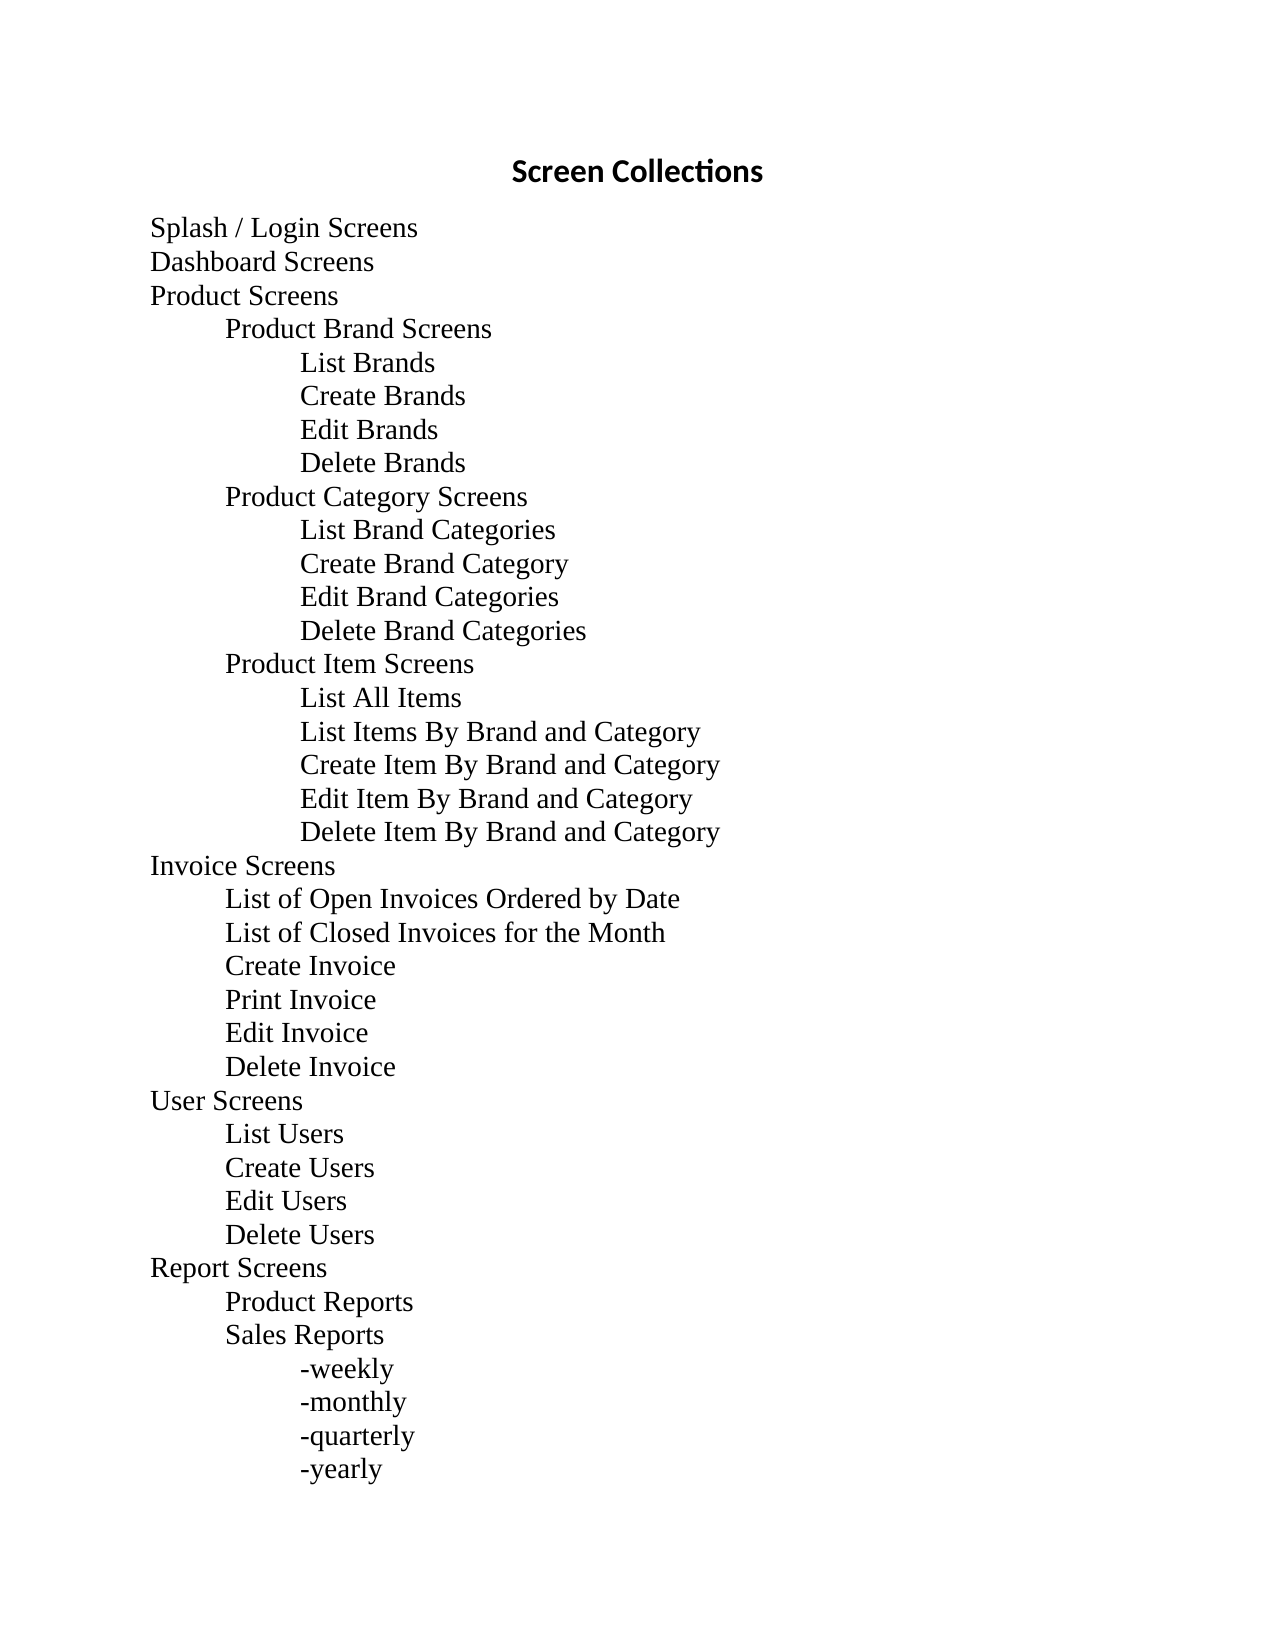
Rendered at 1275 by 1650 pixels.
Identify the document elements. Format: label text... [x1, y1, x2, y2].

text Product Reports [150, 1284, 1125, 1317]
text Delete Brands [150, 445, 1125, 479]
text Edit Brand Categories [150, 579, 1125, 613]
text Print Invoice [150, 982, 1125, 1016]
text Create Users [150, 1150, 1125, 1183]
text List Brand Categories [150, 512, 1125, 546]
text -monthly [150, 1384, 1125, 1418]
text List Users [150, 1116, 1125, 1150]
text Delete Invoice [150, 1049, 1125, 1083]
text List Items By Brand and Category [150, 714, 1125, 747]
text Splash / Login Screens [150, 211, 1125, 244]
text Product Item Screens [150, 647, 1125, 680]
text Create Brand Category [150, 546, 1125, 579]
text Create Invoice [150, 948, 1125, 982]
text List of Open Invoices Ordered by Date [150, 881, 1125, 915]
text Create Brands [150, 378, 1125, 412]
text Product Screens [150, 278, 1125, 311]
text Edit Invoice [150, 1016, 1125, 1049]
text Delete Users [150, 1217, 1125, 1250]
text Edit Item By Brand and Category [150, 781, 1125, 814]
text Dashboard Screens [150, 244, 1125, 278]
text Sales Reports [150, 1317, 1125, 1351]
text Product Brand Screens [150, 311, 1125, 345]
text -weekly [150, 1351, 1125, 1384]
text List All Items [150, 680, 1125, 714]
text -quarterly [150, 1418, 1125, 1452]
text Screen Collections [150, 150, 1125, 191]
text User Screens [150, 1083, 1125, 1116]
text Edit Users [150, 1183, 1125, 1217]
text Report Screens [150, 1250, 1125, 1284]
text Delete Item By Brand and Category [150, 814, 1125, 848]
text Invoice Screens [150, 848, 1125, 881]
text List of Closed Invoices for the Month [150, 915, 1125, 948]
text -yearly [150, 1452, 1125, 1485]
text Edit Brands [150, 412, 1125, 445]
text Delete Brand Categories [150, 613, 1125, 647]
text Product Category Screens [150, 479, 1125, 512]
text Create Item By Brand and Category [150, 747, 1125, 781]
text List Brands [150, 345, 1125, 378]
